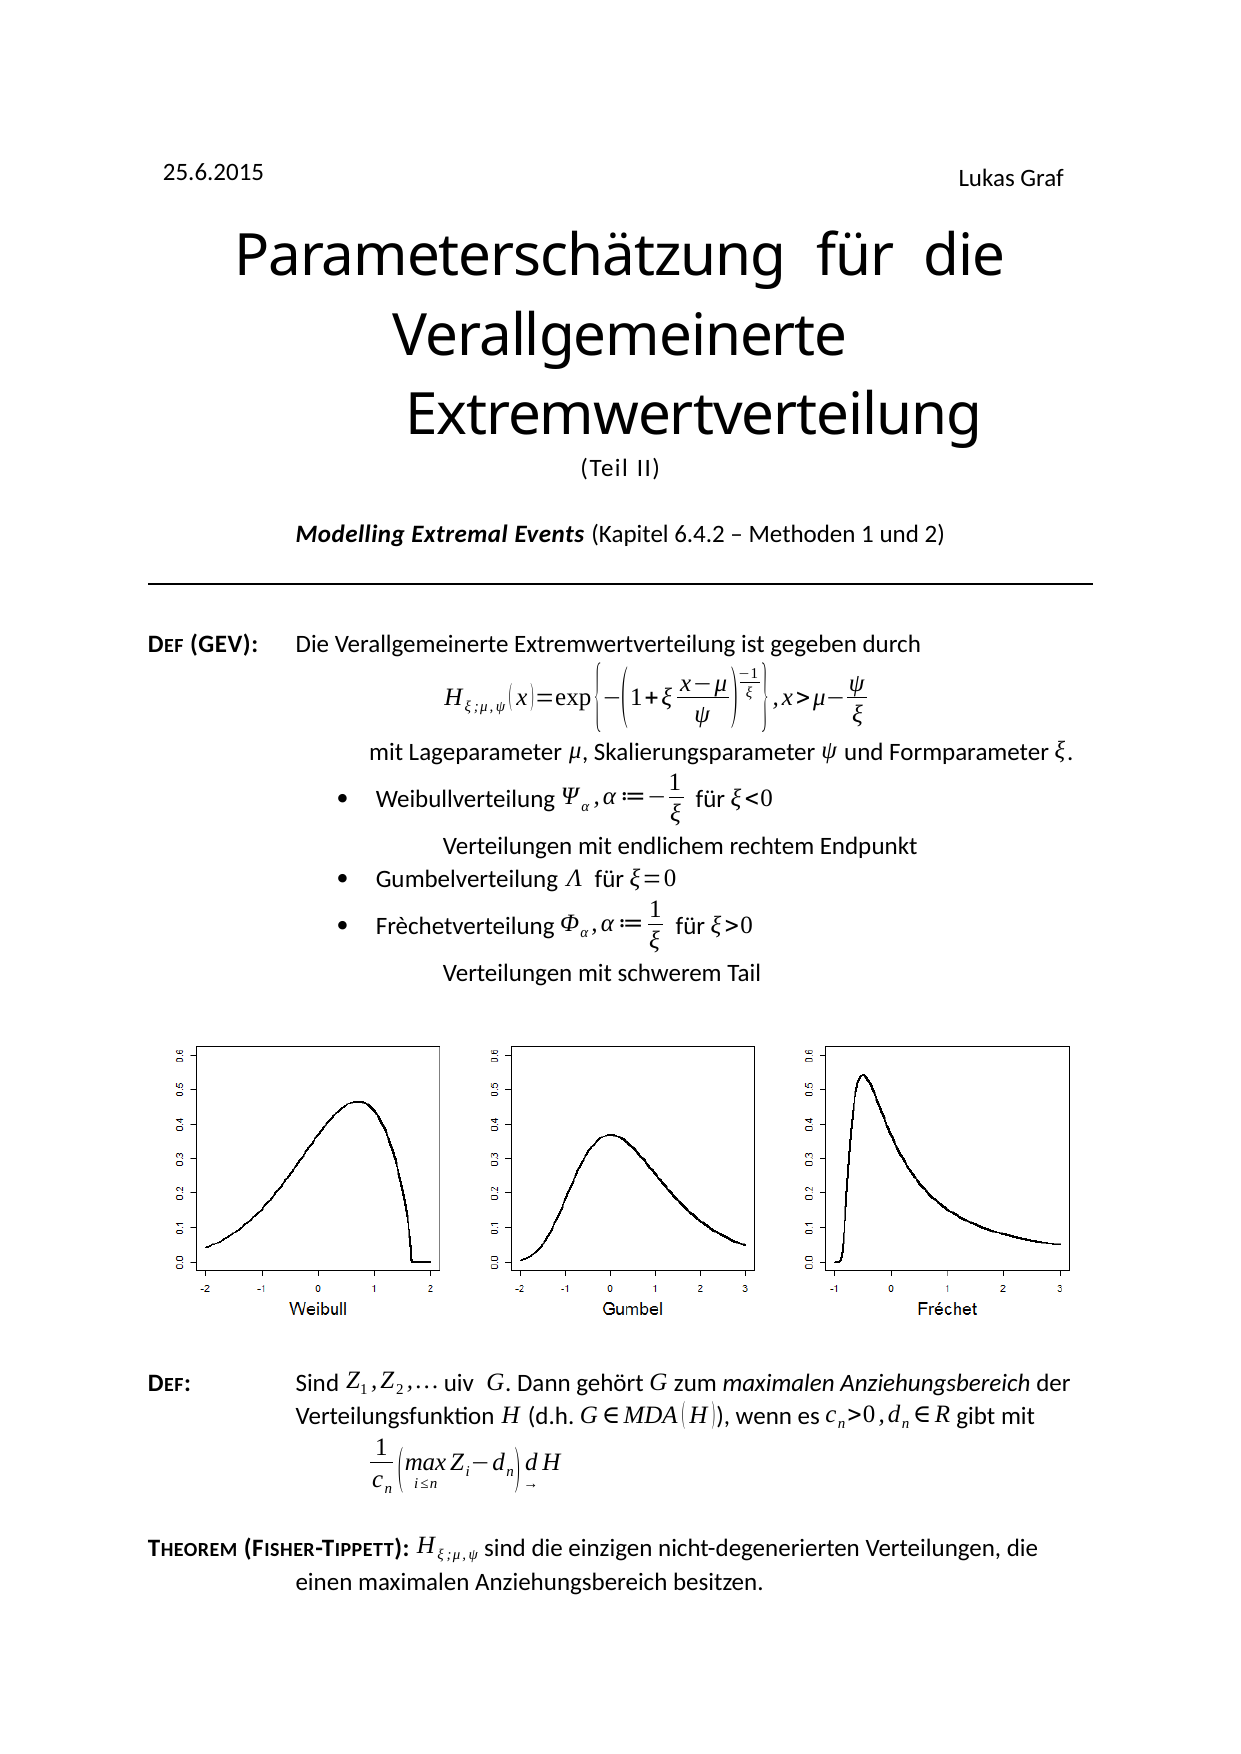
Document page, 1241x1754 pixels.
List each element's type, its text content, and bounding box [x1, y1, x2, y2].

text Modelling Extremal Events (Kapitel 6.4.2 – Methoden 1 und 2) [148, 518, 1093, 548]
text Verteilungen mit endlichem rechtem Endpunkt [443, 830, 1093, 861]
list Gumbelverteilung für [338, 863, 1093, 893]
title Parameterschätzung für die [148, 213, 1093, 293]
text Def (GEV): Die Verallgemeinerte Extremwertverteilung ist gegeben durch [148, 628, 1093, 659]
text Def: Sind uiv. Dann gehört zum maximalen Anziehungsbereich der Verteilungsfunktion (d.h. ), wenn es gibt mit [148, 1366, 1093, 1432]
list Weibullverteilung für [338, 769, 1093, 828]
list Verteilungen mit schwerem Tail [443, 957, 1093, 988]
subtitle (Teil II) [148, 452, 1093, 482]
title Verallgemeinerte Extremwertverteilung [148, 293, 1093, 452]
text Theorem (Fisher-Tippett): sind die einzigen nicht-degenerierten Verteilungen, die einen maximalen Anziehungsbereich besitzen. [148, 1532, 1093, 1596]
list Frèchetverteilung für [338, 896, 1093, 955]
text mit Lageparameter , Skalierungsparameter und Formparameter . [148, 736, 1093, 766]
picture [149, 1030, 1093, 1329]
